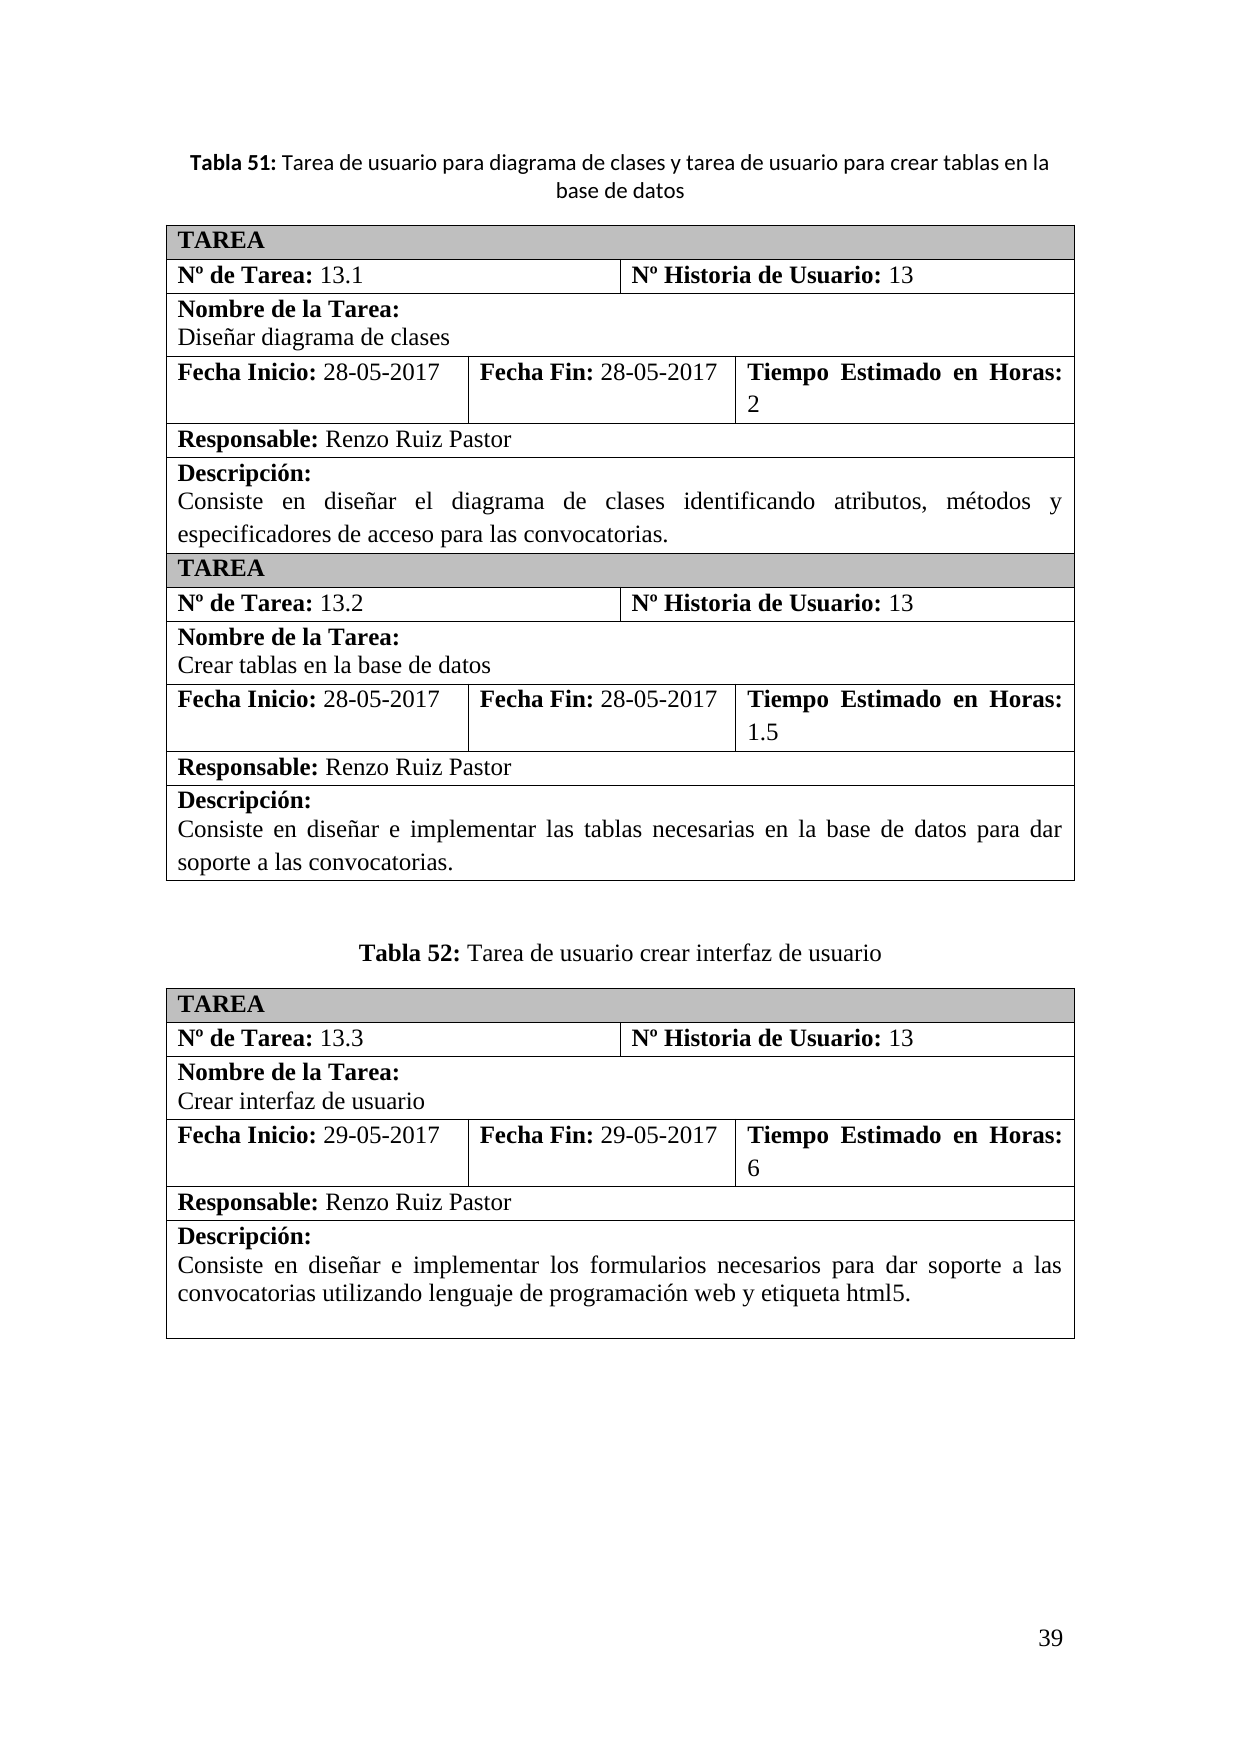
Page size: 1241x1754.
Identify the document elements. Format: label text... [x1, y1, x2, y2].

table_cell Nº de Tarea: 13.2 [167, 588, 620, 621]
table_cell Fecha Fin: 28-05-2017 [469, 685, 735, 751]
table_cell Nº Historia de Usuario: 13 [621, 588, 1074, 621]
table_cell Fecha Fin: 28-05-2017 [469, 357, 735, 423]
table_cell Nº Historia de Usuario: 13 [621, 1023, 1074, 1056]
table_cell Fecha Fin: 29-05-2017 [469, 1120, 735, 1186]
table_cell Nº de Tarea: 13.1 [167, 260, 620, 293]
text Tabla 52: Tarea de usuario crear interfaz de usuario [177, 938, 1063, 967]
table_cell Nombre de la Tarea: Crear tablas en la base de datos [167, 622, 1074, 683]
table_cell Responsable: Renzo Ruiz Pastor [167, 1187, 1074, 1220]
table_cell Tiempo Estimado en Horas: 1.5 [736, 685, 1074, 751]
table_cell Fecha Inicio: 28-05-2017 [167, 357, 468, 423]
table_header TAREA [167, 989, 1074, 1022]
text Tabla 51: Tarea de usuario para diagrama de clases y tarea de usuario para crear tablas en la base de datos [177, 148, 1063, 204]
table_cell Tiempo Estimado en Horas: 6 [736, 1120, 1074, 1186]
table_cell Descripción: Consiste en diseñar el diagrama de clases identificando atributos, métodos y especificadores de acceso para las convocatorias. [167, 458, 1074, 552]
table_cell Descripción: Consiste en diseñar e implementar las tablas necesarias en la base de datos para dar soporte a las convocatorias. [167, 786, 1074, 880]
table_cell Descripción: Consiste en diseñar e implementar los formularios necesarios para dar soporte a las convocatorias utilizando lenguaje de programación web y etiqueta html5. [167, 1221, 1074, 1337]
table_cell Responsable: Renzo Ruiz Pastor [167, 752, 1074, 784]
table_cell Nº de Tarea: 13.3 [167, 1023, 620, 1056]
table_cell Responsable: Renzo Ruiz Pastor [167, 424, 1074, 457]
table_cell Fecha Inicio: 29-05-2017 [167, 1120, 468, 1186]
table_cell Nombre de la Tarea: Diseñar diagrama de clases [167, 294, 1074, 356]
table_cell Nº Historia de Usuario: 13 [621, 260, 1074, 293]
table_cell Tiempo Estimado en Horas: 2 [736, 357, 1074, 423]
table_cell Fecha Inicio: 28-05-2017 [167, 685, 468, 751]
table_header TAREA [167, 226, 1074, 259]
table_cell TAREA [167, 554, 1074, 587]
table_cell Nombre de la Tarea: Crear interfaz de usuario [167, 1057, 1074, 1119]
